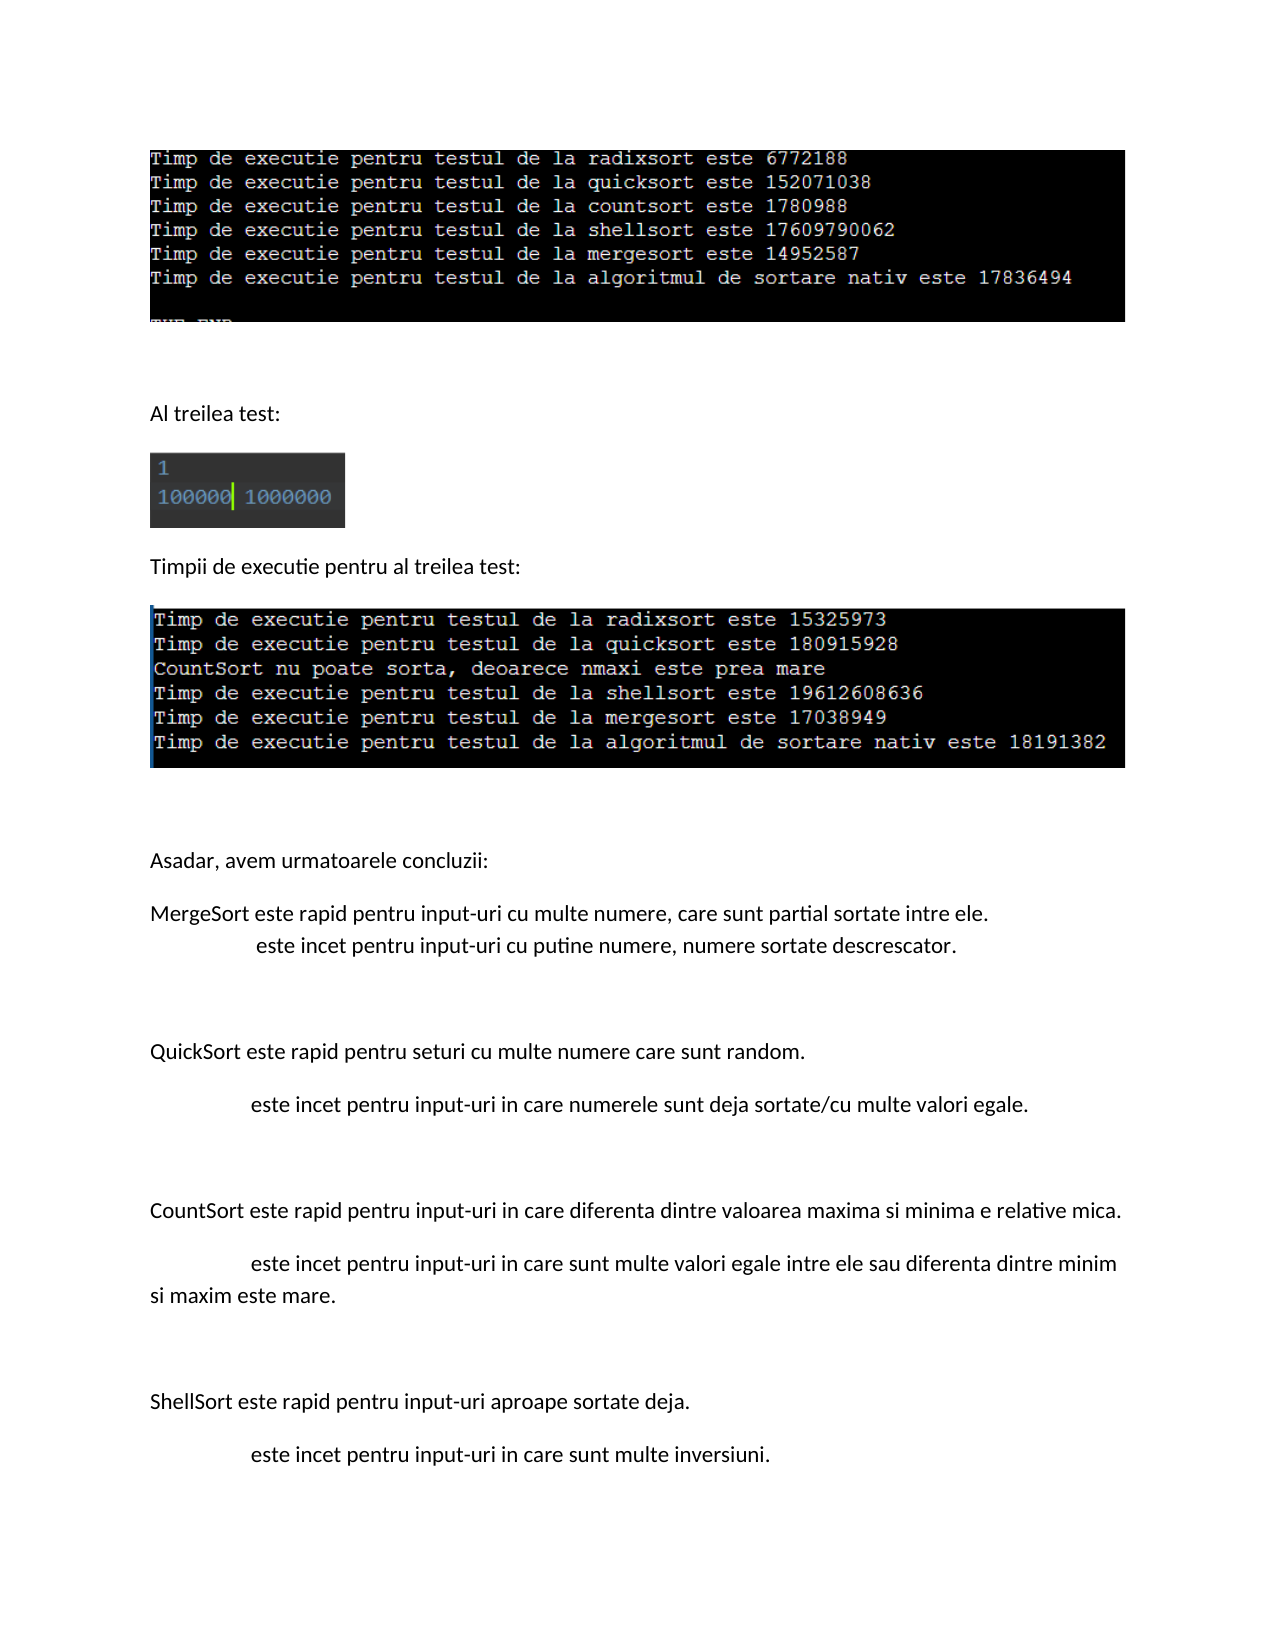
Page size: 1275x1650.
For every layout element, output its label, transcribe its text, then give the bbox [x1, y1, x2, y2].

picture [150, 605, 1125, 768]
picture [150, 150, 1125, 322]
picture [150, 452, 345, 528]
text este incet pentru input-uri in care numerele sunt deja sortate/cu multe valori egale. [150, 1090, 1125, 1118]
text QuickSort este rapid pentru seturi cu multe numere care sunt random. [150, 1037, 1125, 1065]
text este incet pentru input-uri in care sunt multe valori egale intre ele sau diferenta dintre minim si maxim este mare. [150, 1249, 1125, 1309]
text MergeSort este rapid pentru input-uri cu multe numere, care sunt partial sortate intre ele. este incet pentru input-uri cu putine numere, numere sortate descrescator. [150, 899, 1125, 959]
text CountSort este rapid pentru input-uri in care diferenta dintre valoarea maxima si minima e relative mica. [150, 1196, 1125, 1224]
text ShellSort este rapid pentru input-uri aproape sortate deja. [150, 1387, 1125, 1415]
text Al treilea test: [150, 399, 1125, 427]
text Asadar, avem urmatoarele concluzii: [150, 846, 1125, 874]
text Timpii de executie pentru al treilea test: [150, 552, 1125, 580]
text este incet pentru input-uri in care sunt multe inversiuni. [150, 1440, 1125, 1468]
